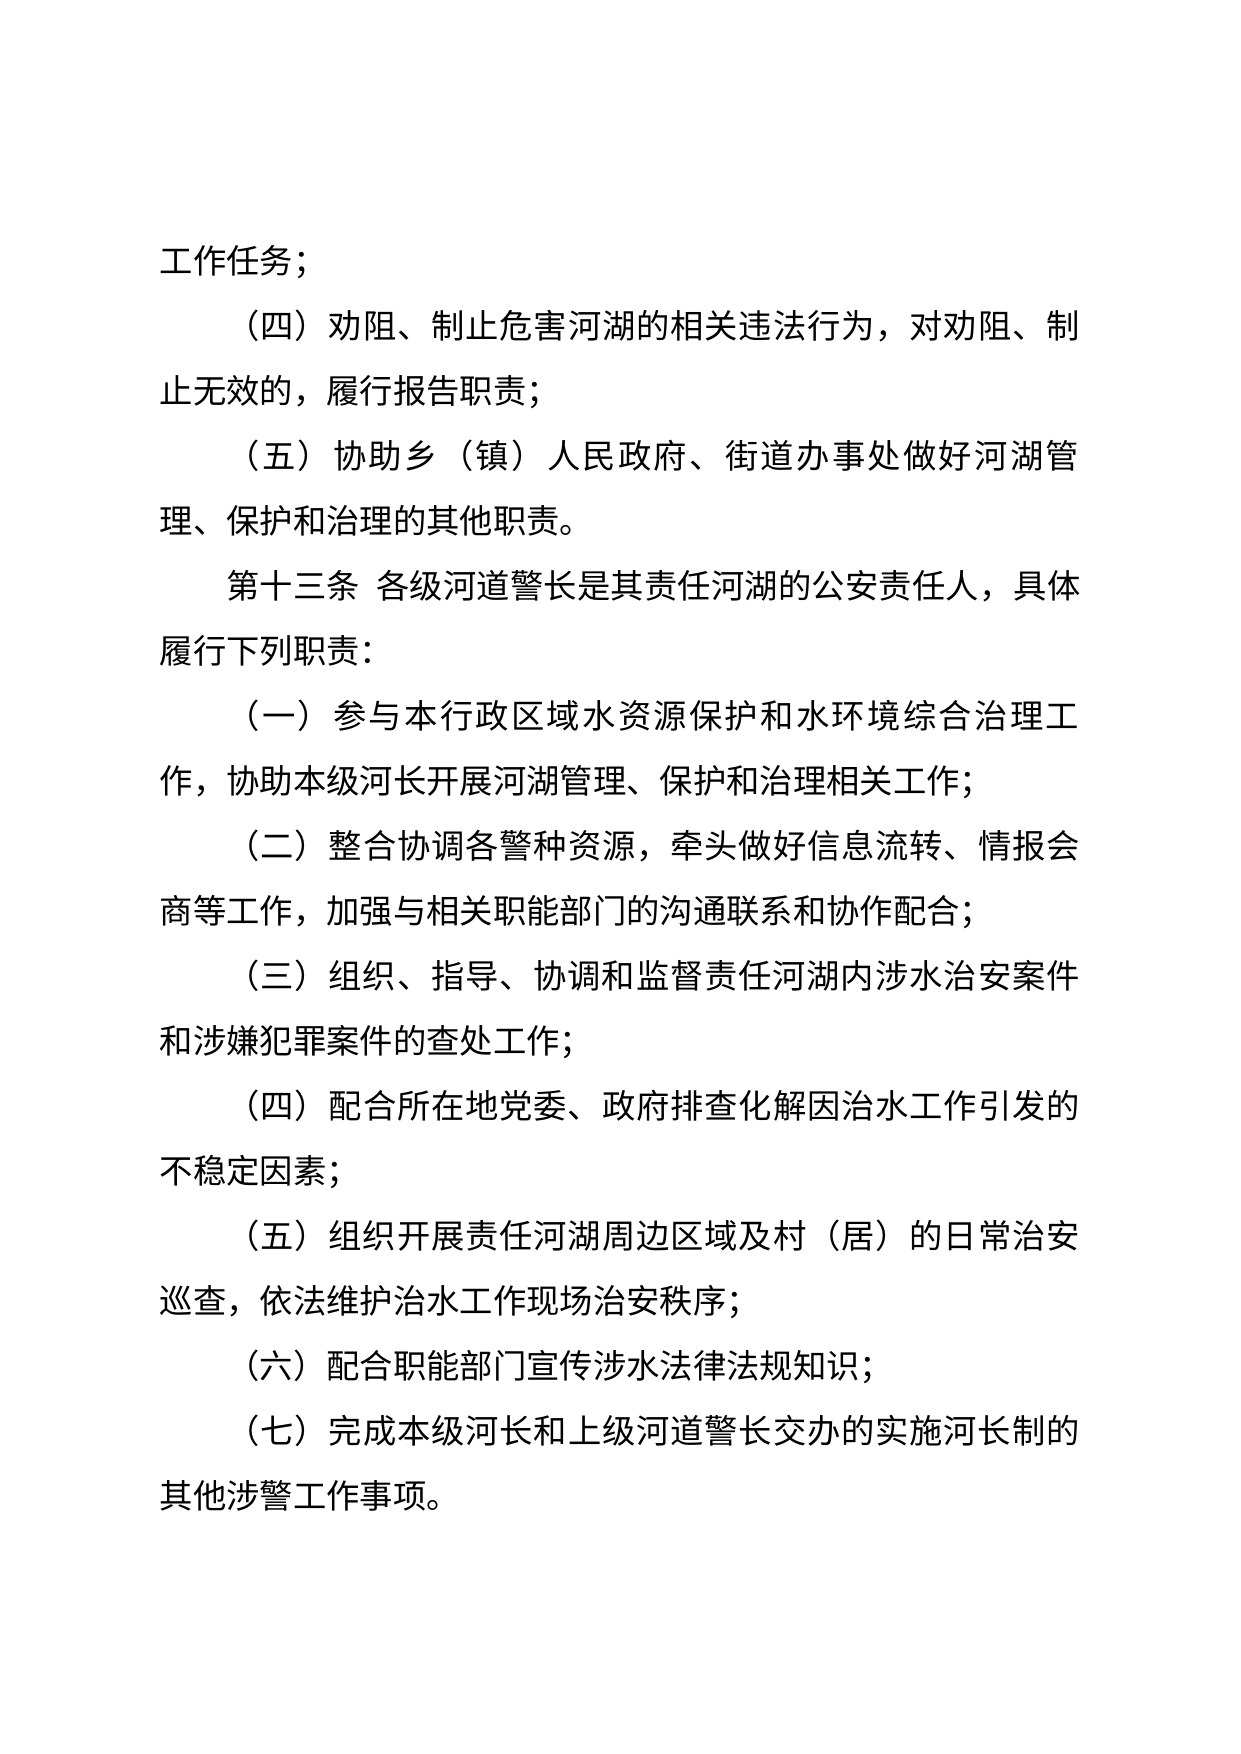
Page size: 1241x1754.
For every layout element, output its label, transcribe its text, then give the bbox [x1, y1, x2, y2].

text （五）协助乡（镇）人民政府、街道办事处做好河湖管理、保护和治理的其他职责。 [159, 422, 1081, 552]
text （五）组织开展责任河湖周边区域及村（居）的日常治安巡查，依法维护治水工作现场治安秩序； [159, 1202, 1081, 1332]
text （一）参与本行政区域水资源保护和水环境综合治理工作，协助本级河长开展河湖管理、保护和治理相关工作； [159, 682, 1081, 812]
text （四）劝阻、制止危害河湖的相关违法行为，对劝阻、制止无效的，履行报告职责； [159, 292, 1081, 422]
text （七）完成本级河长和上级河道警长交办的实施河长制的其他涉警工作事项。 [159, 1397, 1081, 1527]
text 第十三条 各级河道警长是其责任河湖的公安责任人，具体履行下列职责： [159, 552, 1081, 682]
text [159, 227, 1081, 292]
text （三）组织、指导、协调和监督责任河湖内涉水治安案件和涉嫌犯罪案件的查处工作； [159, 942, 1081, 1072]
text （二）整合协调各警种资源，牵头做好信息流转、情报会商等工作，加强与相关职能部门的沟通联系和协作配合； [159, 812, 1081, 942]
text （四）配合所在地党委、政府排查化解因治水工作引发的不稳定因素； [159, 1072, 1081, 1202]
text （六）配合职能部门宣传涉水法律法规知识； [159, 1332, 1081, 1397]
